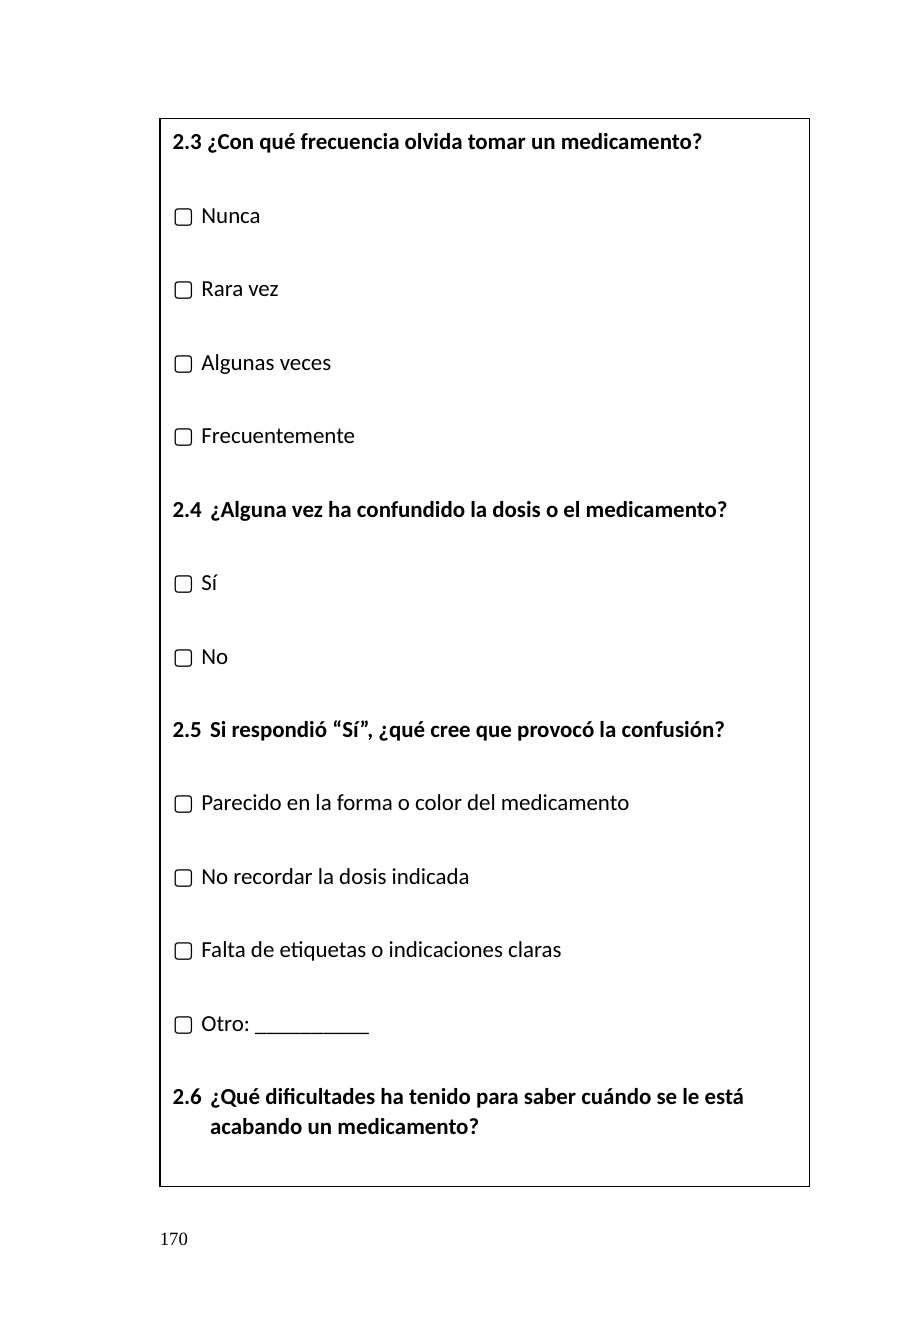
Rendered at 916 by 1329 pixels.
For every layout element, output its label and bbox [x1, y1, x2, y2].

table_header [161, 119, 809, 1186]
